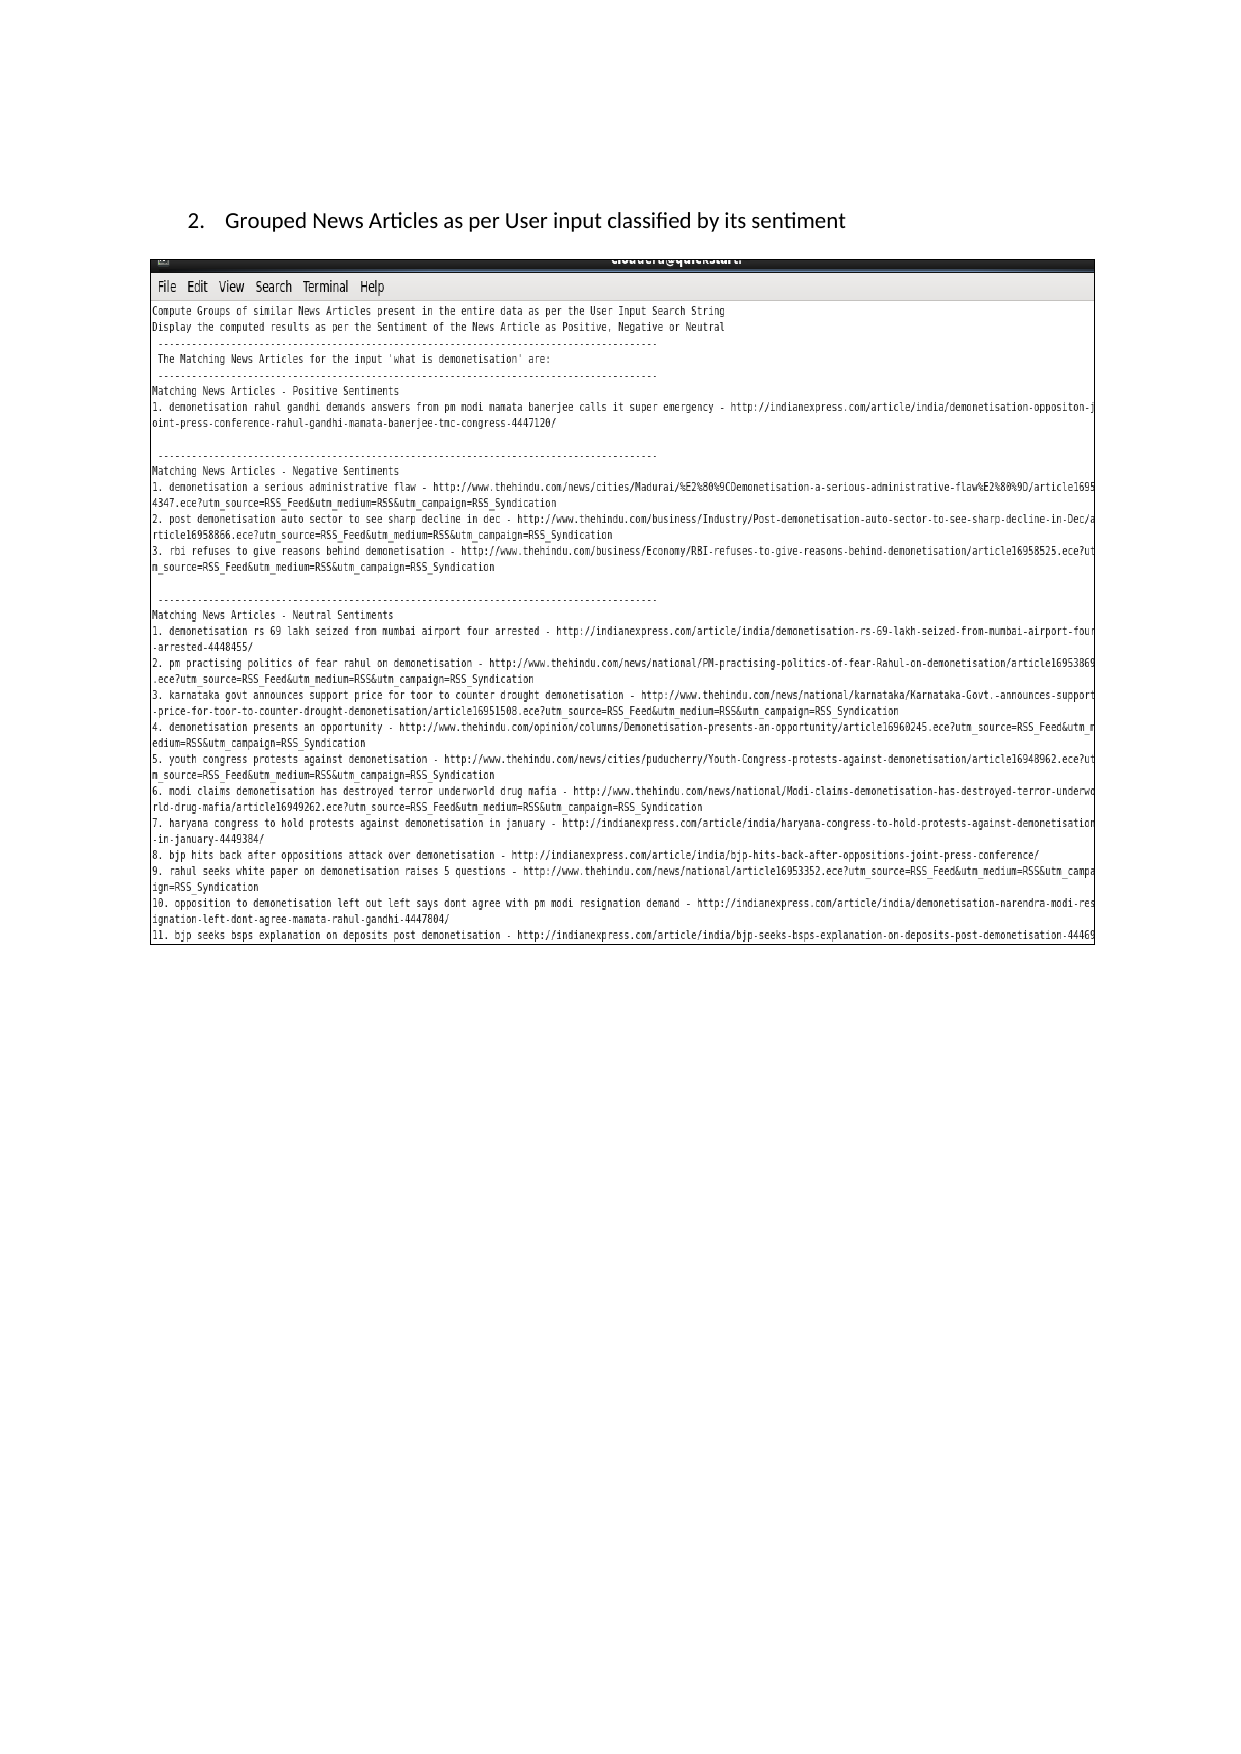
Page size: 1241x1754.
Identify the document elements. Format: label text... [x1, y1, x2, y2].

picture [151, 260, 1094, 944]
list Grouped News Articles as per User input classified by its sentiment [187, 206, 1090, 234]
